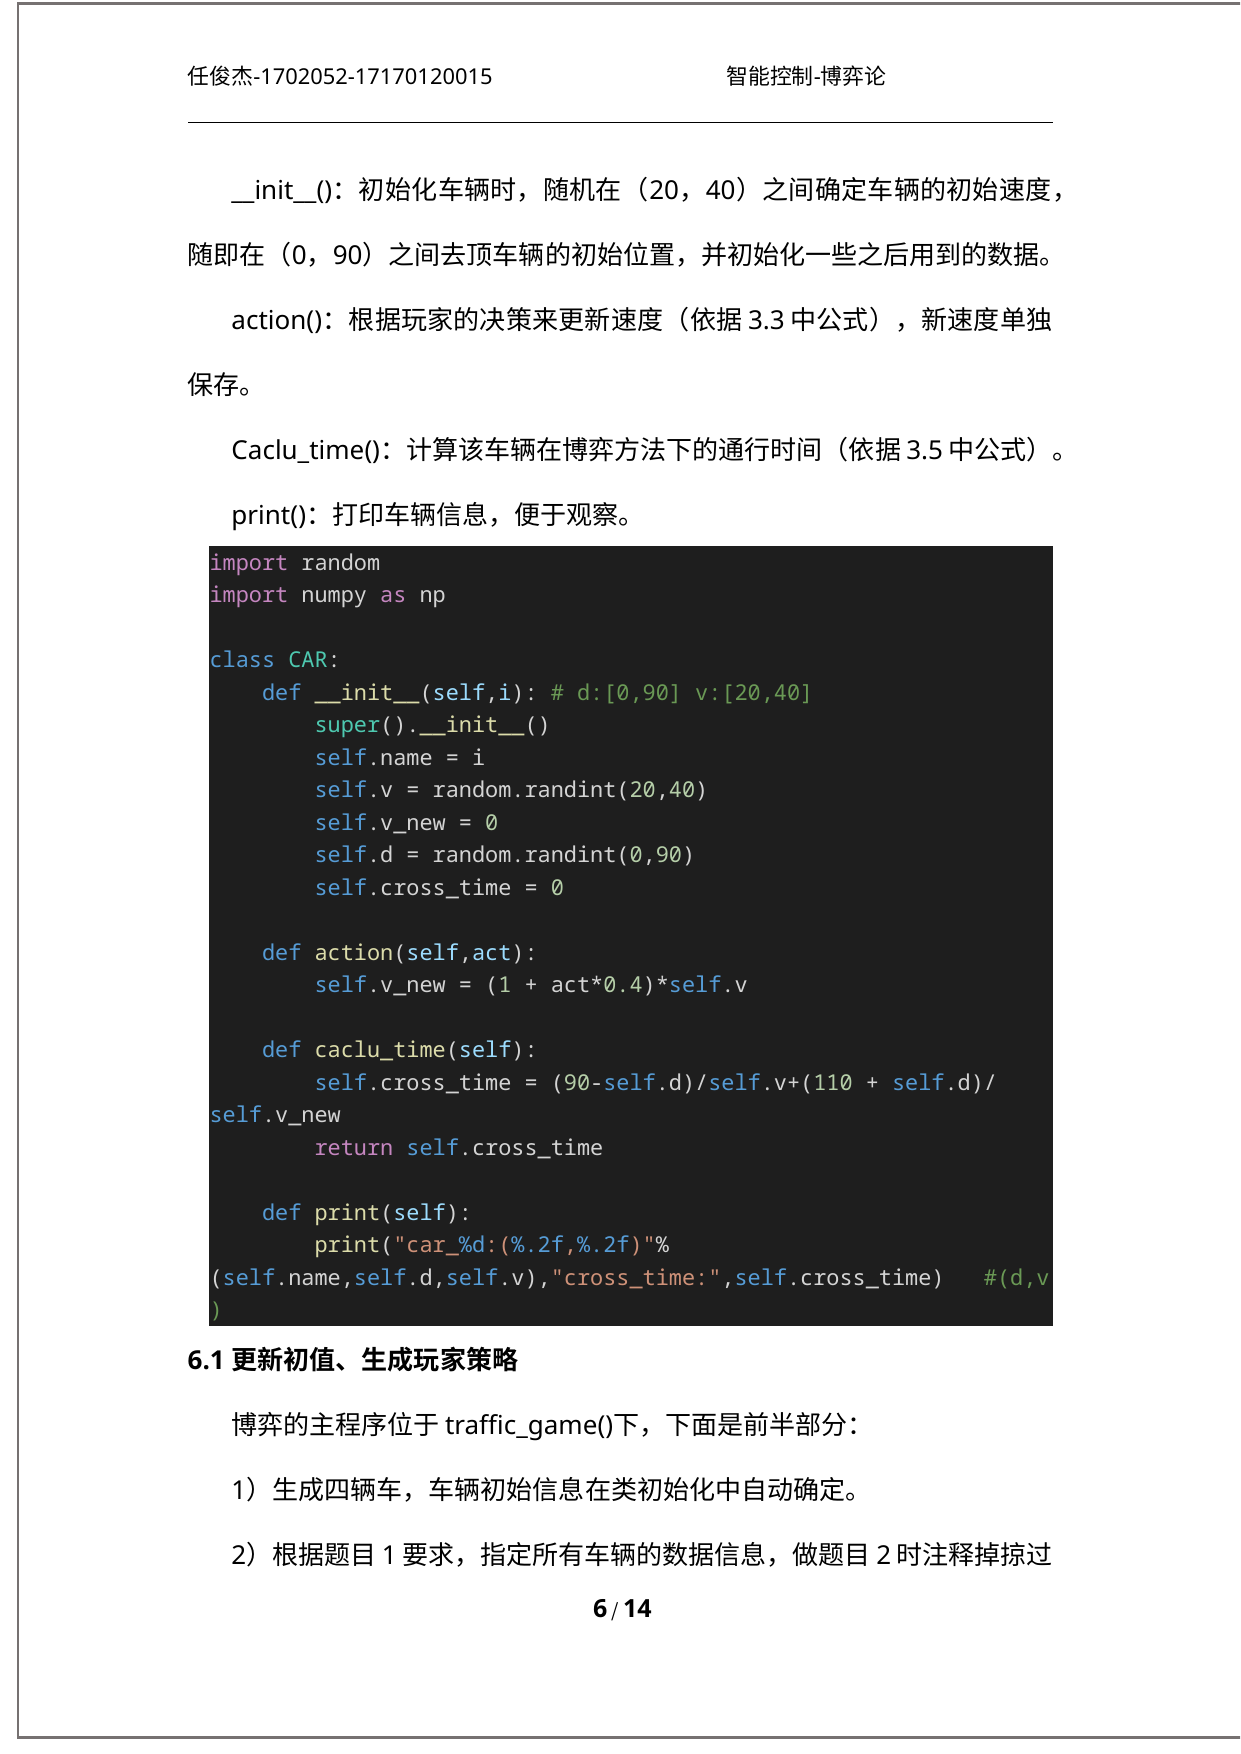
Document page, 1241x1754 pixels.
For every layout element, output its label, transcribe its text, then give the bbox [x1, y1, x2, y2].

text self.name = i [209, 741, 1053, 773]
text return self.cross_time [209, 1131, 1053, 1163]
text Caclu_time()：计算该车辆在博弈方法下的通行时间（依据3.5中公式）。 [187, 416, 1053, 481]
text __init__()：初始化车辆时，随机在（20，40）之间确定车辆的初始速度，随即在（0，90）之间去顶车辆的初始位置，并初始化一些之后用到的数据。 [187, 156, 1053, 286]
text super().__init__() [209, 708, 1053, 741]
text def action(self,act): [209, 936, 1053, 968]
text self.v_new = 0 [209, 806, 1053, 838]
text class CAR: [209, 643, 1053, 676]
text def caclu_time(self): [209, 1033, 1053, 1066]
text def print(self): [209, 1196, 1053, 1228]
text def __init__(self,i): # d:[0,90] v:[20,40] [209, 676, 1053, 708]
text self.cross_time = 0 [209, 871, 1053, 903]
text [187, 1521, 1053, 1586]
text self.v_new = (1 + act*0.4)*self.v [209, 968, 1053, 1001]
text self.cross_time = (90-self.d)/self.v+(110 + self.d)/self.v_new [209, 1066, 1053, 1131]
text 博弈的主程序位于traffic_game()下，下面是前半部分： [187, 1391, 1053, 1456]
text print()：打印车辆信息，便于观察。 [187, 481, 1053, 546]
text print("car_%d:(%.2f,%.2f)"%(self.name,self.d,self.v),"cross_time:",self.cross_time) #(d,v) [209, 1228, 1053, 1326]
text self.d = random.randint(0,90) [209, 838, 1053, 871]
text import random [209, 546, 1053, 578]
text 6.1 更新初值、生成玩家策略 [187, 1326, 1053, 1391]
text action()：根据玩家的决策来更新速度（依据3.3中公式），新速度单独保存。 [187, 286, 1053, 416]
text 1）生成四辆车，车辆初始信息在类初始化中自动确定。 [187, 1456, 1053, 1521]
text self.v = random.randint(20,40) [209, 773, 1053, 806]
text import numpy as np [209, 578, 1053, 611]
